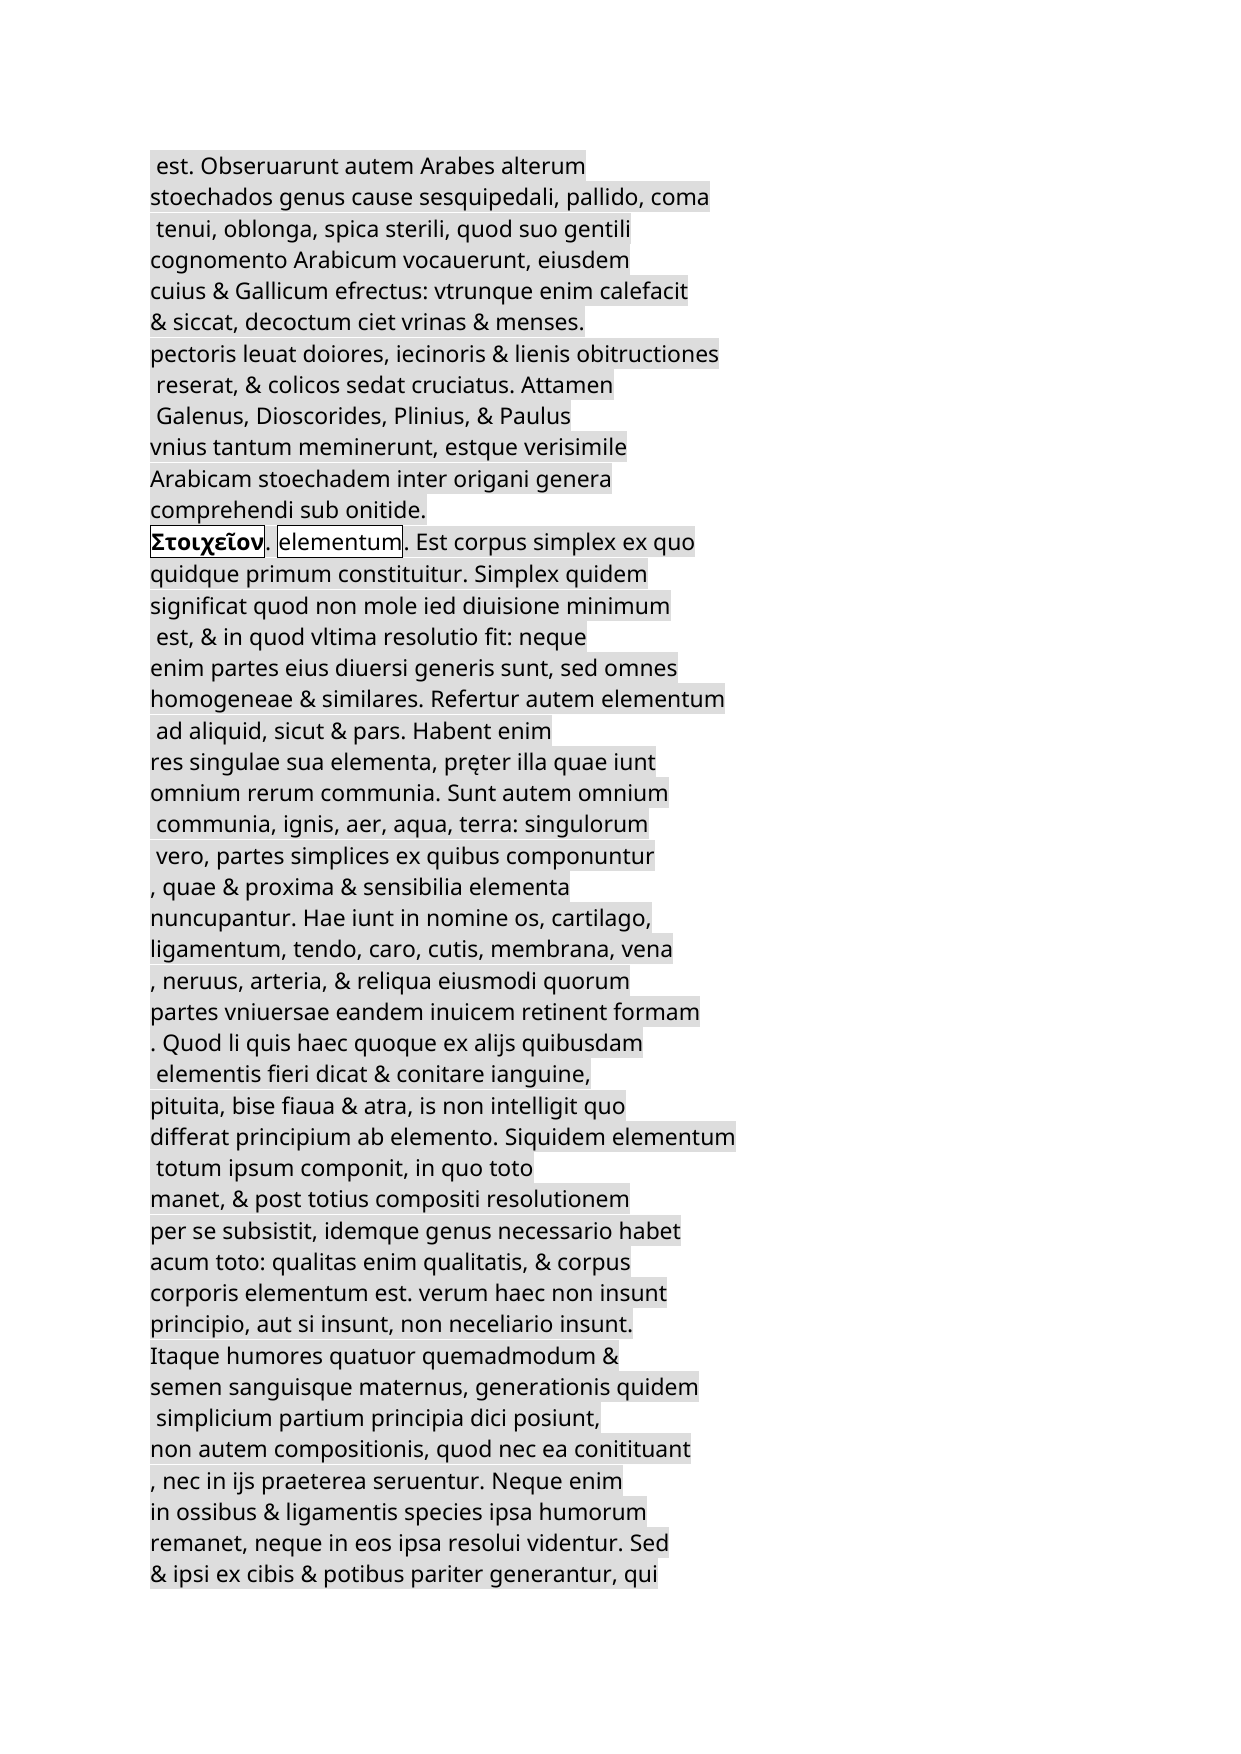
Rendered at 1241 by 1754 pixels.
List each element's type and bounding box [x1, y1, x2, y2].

text [150, 150, 1090, 1589]
